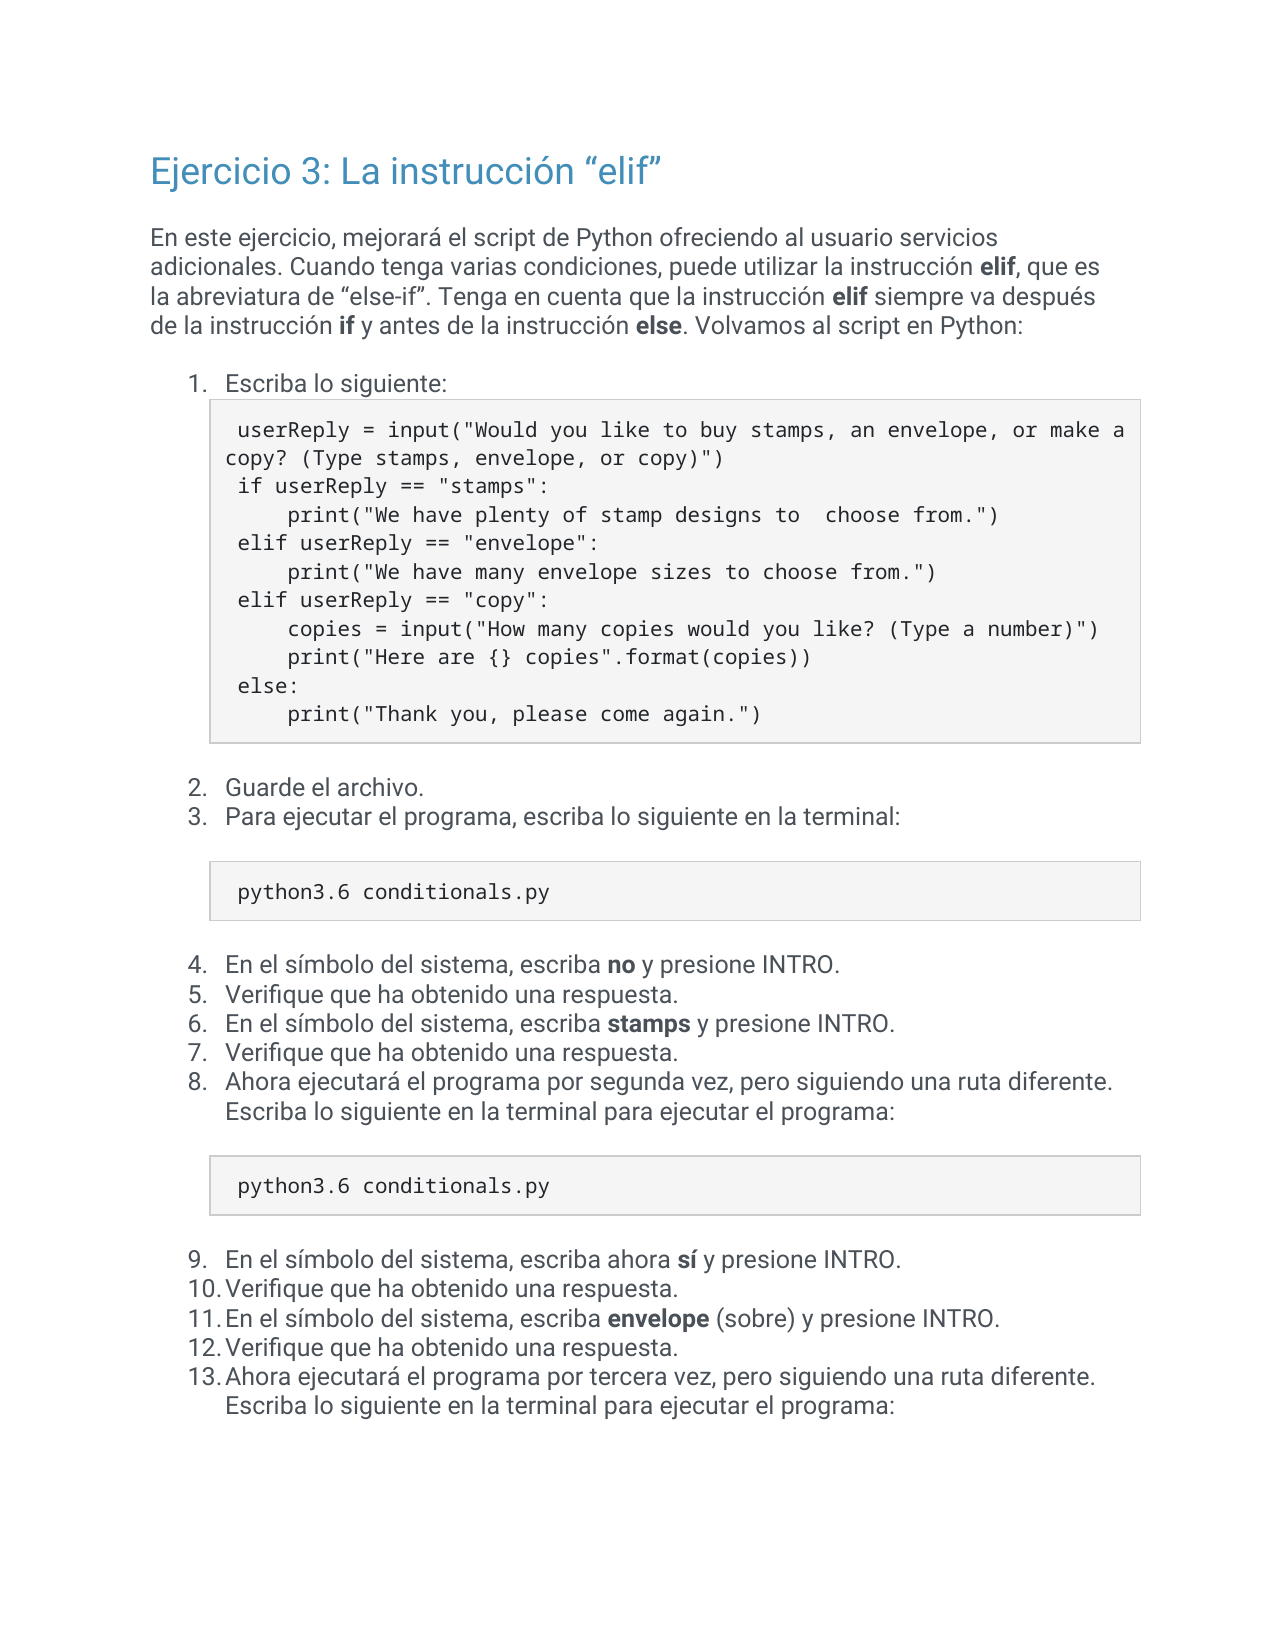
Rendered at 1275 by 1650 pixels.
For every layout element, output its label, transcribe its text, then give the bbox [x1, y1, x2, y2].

list Verifique que ha obtenido una respuesta. [187, 1274, 1125, 1304]
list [187, 1333, 1125, 1362]
list Escriba lo siguiente: [187, 369, 1125, 399]
text userReply = input("Would you like to buy stamps, an envelope, or make a copy? (Type stamps, envelope, or copy)") [211, 400, 1140, 456]
list Guarde el archivo. [187, 773, 1125, 802]
list Ahora ejecutará el programa por segunda vez, pero siguiendo una ruta diferente. Escriba lo siguiente en la terminal para ejecutar el programa: [187, 1068, 1125, 1126]
text print("Here are {} copies".format(copies)) [211, 626, 1140, 654]
text python3.6 conditionals.py [211, 1157, 1140, 1214]
text elif userReply == "envelope": [211, 512, 1140, 541]
text else: [211, 654, 1140, 683]
text Ejercicio 3: La instrucción “elif” [150, 150, 1125, 194]
list Para ejecutar el programa, escriba lo siguiente en la terminal: [187, 802, 1125, 831]
list Verifique que ha obtenido una respuesta. [187, 980, 1125, 1009]
list En el símbolo del sistema, escriba envelope (sobre) y presione INTRO. [187, 1304, 1125, 1333]
text elif userReply == "copy": [211, 569, 1140, 598]
text copies = input("How many copies would you like? (Type a number)") [211, 598, 1140, 626]
list En el símbolo del sistema, escriba ahora sí y presione INTRO. [187, 1245, 1125, 1274]
text print("We have plenty of stamp designs to choose from.") [211, 484, 1140, 512]
list En el símbolo del sistema, escriba stamps y presione INTRO. [187, 1009, 1125, 1038]
text if userReply == "stamps": [211, 456, 1140, 484]
list Ahora ejecutará el programa por tercera vez, pero siguiendo una ruta diferente. Escriba lo siguiente en la terminal para ejecutar el programa: [187, 1362, 1125, 1421]
text print("Thank you, please come again.") [211, 683, 1140, 742]
text En este ejercicio, mejorará el script de Python ofreciendo al usuario servicios adicionales. Cuando tenga varias condiciones, puede utilizar la instrucción elif, que es la abreviatura de “else-if”. Tenga en cuenta que la instrucción elif siempre va después de la instrucción if y antes de la instrucción else. Volvamos al script en Python: [150, 223, 1125, 340]
list Verifique que ha obtenido una respuesta. [187, 1038, 1125, 1068]
list En el símbolo del sistema, escriba no y presione INTRO. [187, 951, 1125, 980]
text python3.6 conditionals.py [211, 862, 1140, 920]
text print("We have many envelope sizes to choose from.") [211, 541, 1140, 569]
